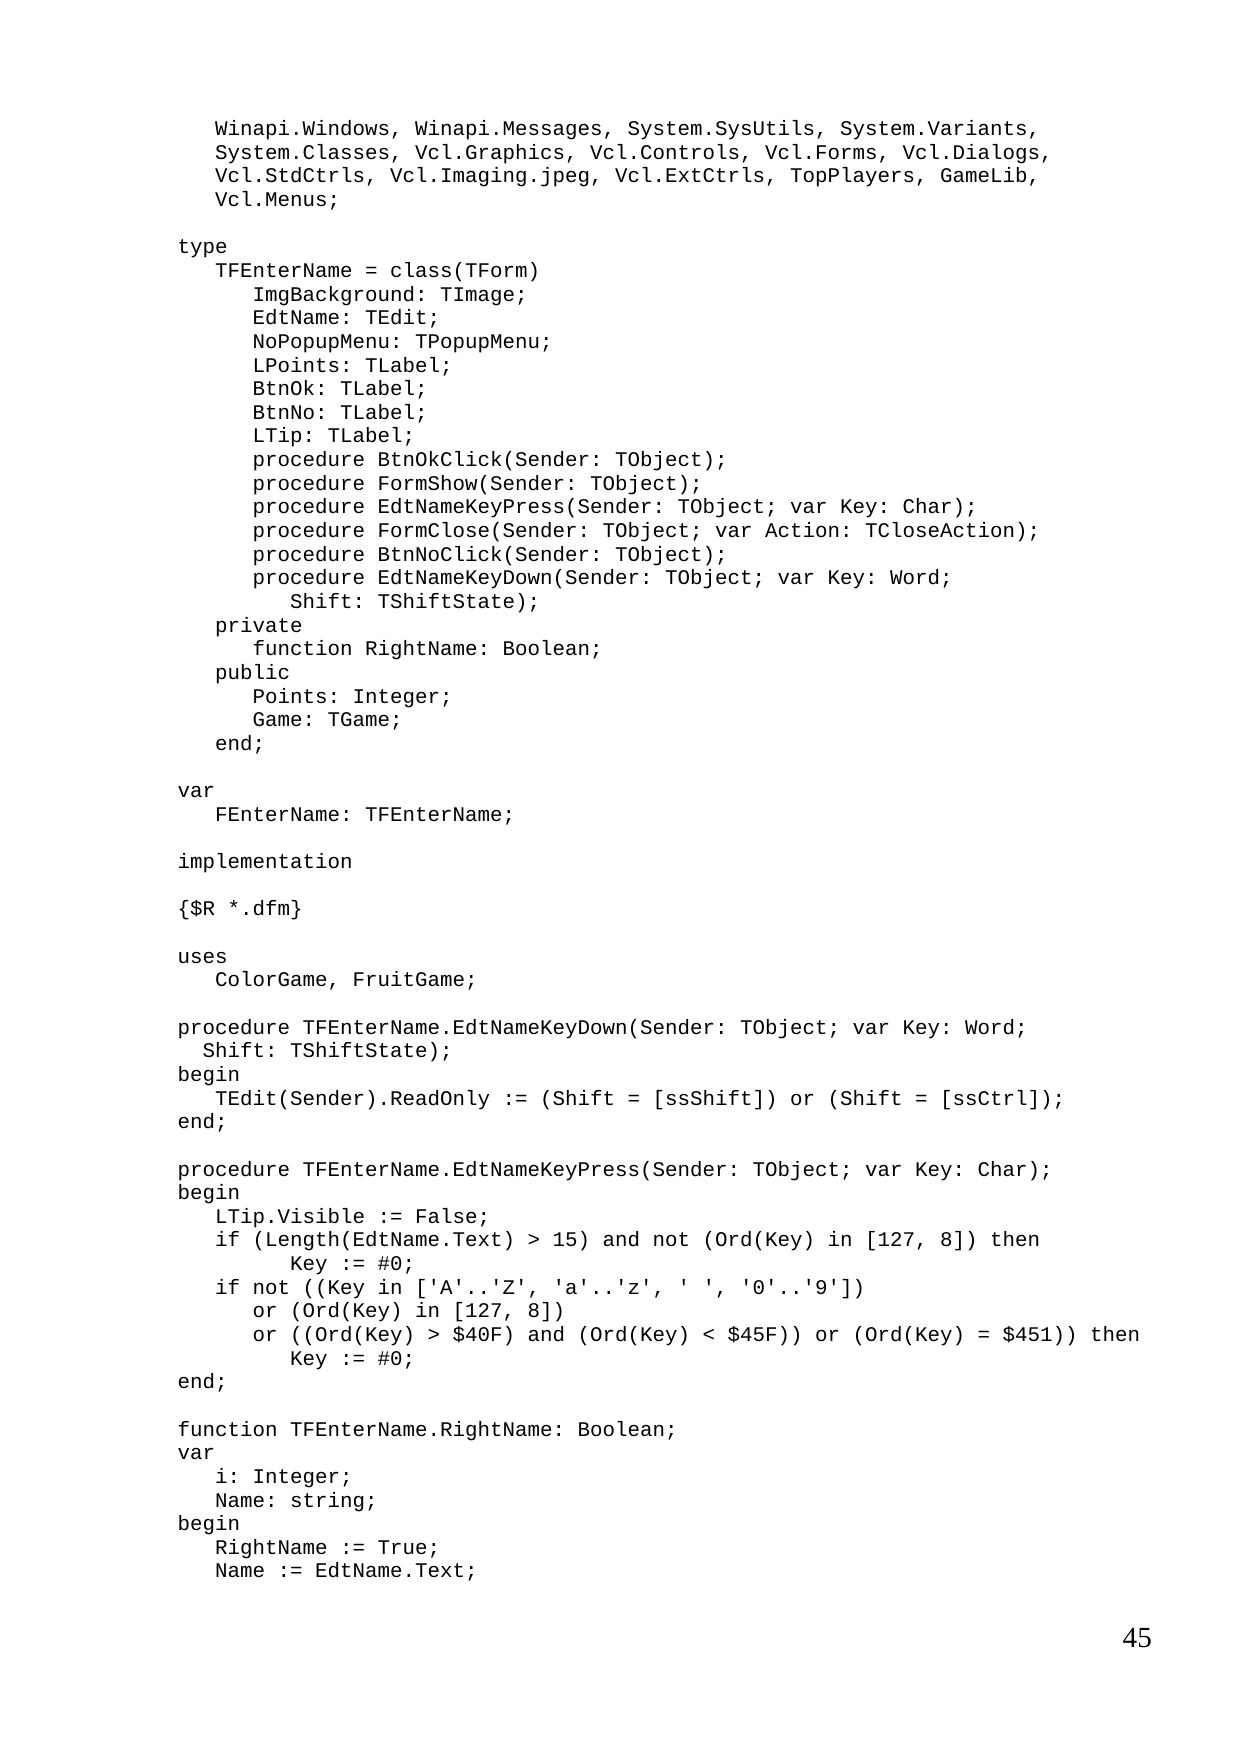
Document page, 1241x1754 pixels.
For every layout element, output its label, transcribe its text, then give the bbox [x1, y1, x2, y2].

text uses [177, 946, 1152, 969]
text Shift: TShiftState); [177, 1040, 1152, 1064]
text Game: TGame; [177, 709, 1152, 733]
text FEnterName: TFEnterName; [177, 804, 1152, 827]
text var [177, 780, 1152, 804]
text ImgBackground: TImage; [177, 284, 1152, 307]
text Winapi.Windows, Winapi.Messages, System.SysUtils, System.Variants, [177, 118, 1152, 142]
text procedure FormShow(Sender: TObject); [177, 473, 1152, 496]
text procedure EdtNameKeyDown(Sender: TObject; var Key: Word; [177, 567, 1152, 591]
text Shift: TShiftState); [177, 591, 1152, 615]
text NoPopupMenu: TPopupMenu; [177, 331, 1152, 354]
text Key := #0; [177, 1348, 1152, 1371]
text public [177, 662, 1152, 686]
text implementation [177, 851, 1152, 875]
text or ((Ord(Key) > $40F) and (Ord(Key) < $45F)) or (Ord(Key) = $451)) then [177, 1324, 1152, 1348]
text private [177, 615, 1152, 638]
text procedure TFEnterName.EdtNameKeyPress(Sender: TObject; var Key: Char); [177, 1158, 1152, 1182]
text EdtName: TEdit; [177, 307, 1152, 331]
text LTip: TLabel; [177, 426, 1152, 449]
text TEdit(Sender).ReadOnly := (Shift = [ssShift]) or (Shift = [ssCtrl]); [177, 1088, 1152, 1111]
text begin [177, 1513, 1152, 1537]
text i: Integer; [177, 1466, 1152, 1489]
text if not ((Key in ['A'..'Z', 'a'..'z', ' ', '0'..'9']) [177, 1277, 1152, 1300]
text Vcl.StdCtrls, Vcl.Imaging.jpeg, Vcl.ExtCtrls, TopPlayers, GameLib, [177, 165, 1152, 189]
text if (Length(EdtName.Text) > 15) and not (Ord(Key) in [127, 8]) then [177, 1229, 1152, 1253]
text var [177, 1442, 1152, 1466]
text LTip.Visible := False; [177, 1206, 1152, 1229]
text procedure EdtNameKeyPress(Sender: TObject; var Key: Char); [177, 496, 1152, 520]
text Points: Integer; [177, 686, 1152, 709]
text BtnNo: TLabel; [177, 402, 1152, 426]
text type [177, 236, 1152, 260]
text Name := EdtName.Text; [177, 1561, 1152, 1584]
text Vcl.Menus; [177, 189, 1152, 213]
text RightName := True; [177, 1537, 1152, 1561]
text {$R *.dfm} [177, 898, 1152, 922]
text procedure FormClose(Sender: TObject; var Action: TCloseAction); [177, 520, 1152, 544]
text end; [177, 1111, 1152, 1135]
text begin [177, 1182, 1152, 1206]
text ColorGame, FruitGame; [177, 969, 1152, 993]
text function TFEnterName.RightName: Boolean; [177, 1419, 1152, 1442]
text System.Classes, Vcl.Graphics, Vcl.Controls, Vcl.Forms, Vcl.Dialogs, [177, 142, 1152, 165]
text or (Ord(Key) in [127, 8]) [177, 1300, 1152, 1324]
text procedure BtnNoClick(Sender: TObject); [177, 544, 1152, 567]
text BtnOk: TLabel; [177, 378, 1152, 402]
text end; [177, 733, 1152, 757]
text end; [177, 1371, 1152, 1395]
text procedure BtnOkClick(Sender: TObject); [177, 449, 1152, 473]
text function RightName: Boolean; [177, 638, 1152, 662]
text TFEnterName = class(TForm) [177, 260, 1152, 284]
text Key := #0; [177, 1253, 1152, 1277]
text procedure TFEnterName.EdtNameKeyDown(Sender: TObject; var Key: Word; [177, 1017, 1152, 1040]
text Name: string; [177, 1489, 1152, 1513]
text begin [177, 1064, 1152, 1088]
text LPoints: TLabel; [177, 354, 1152, 378]
